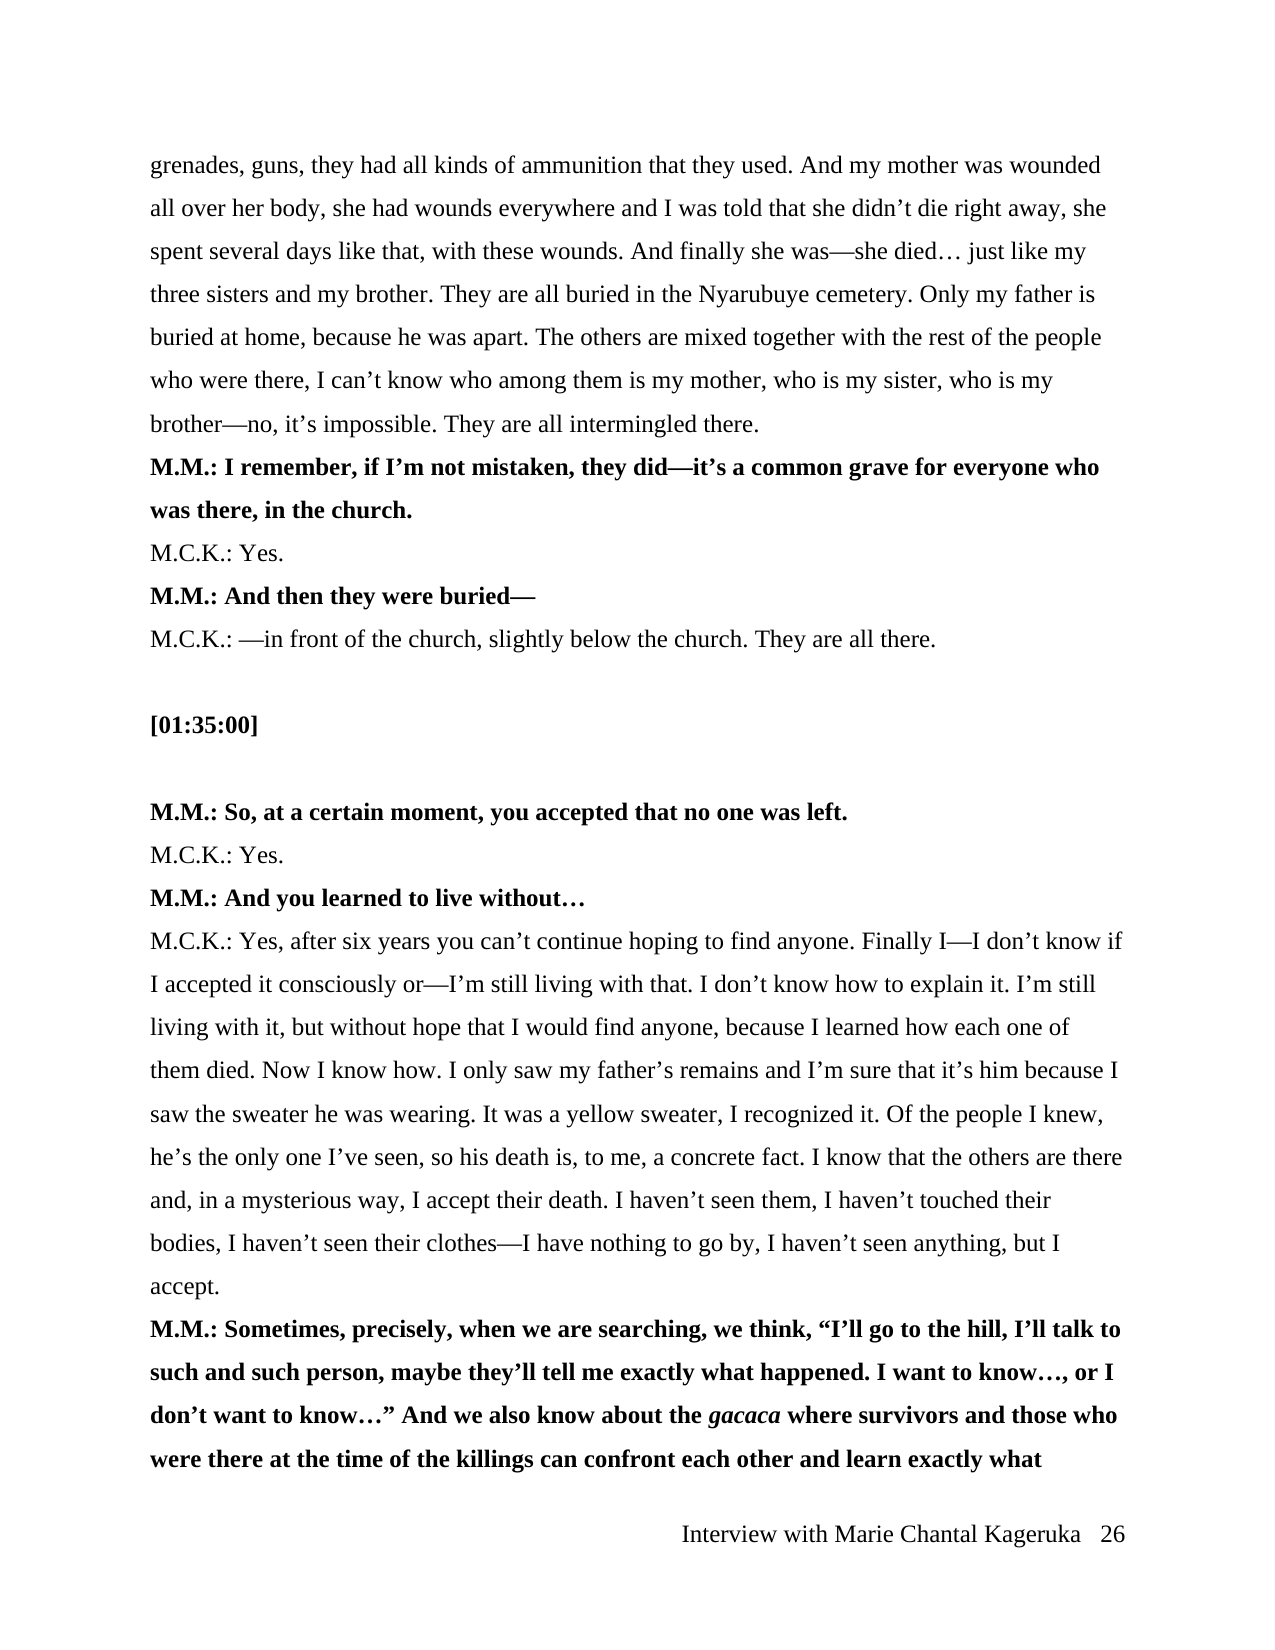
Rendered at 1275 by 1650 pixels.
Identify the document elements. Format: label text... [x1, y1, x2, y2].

text [01:35:00] [150, 711, 1125, 739]
text M.C.K.: Yes. [150, 840, 1125, 869]
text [150, 150, 1125, 437]
text M.M.: I remember, if I’m not mistaken, they did—it’s a common grave for everyone who was there, in the church. [150, 452, 1125, 524]
text M.C.K.: Yes. [150, 538, 1125, 567]
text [150, 1314, 1125, 1472]
text M.C.K.: Yes, after six years you can’t continue hoping to find anyone. Finally I—I don’t know if I accepted it consciously or—I’m still living with that. I don’t know how to explain it. I’m still living with it, but without hope that I would find anyone, because I learned how each one of them died. Now I know how. I only saw my father’s remains and I’m sure that it’s him because I saw the sweater he was wearing. It was a yellow sweater, I recognized it. Of the people I knew, he’s the only one I’ve seen, so his death is, to me, a concrete fact. I know that the others are there and, in a mysterious way, I accept their death. I haven’t seen them, I haven’t touched their bodies, I haven’t seen their clothes—I have nothing to go by, I haven’t seen anything, but I accept. [150, 926, 1125, 1300]
text M.M.: So, at a certain moment, you accepted that no one was left. [150, 797, 1125, 826]
text M.M.: And then they were buried— [150, 581, 1125, 610]
text M.M.: And you learned to live without… [150, 883, 1125, 912]
text M.C.K.: —in front of the church, slightly below the church. They are all there. [150, 624, 1125, 653]
